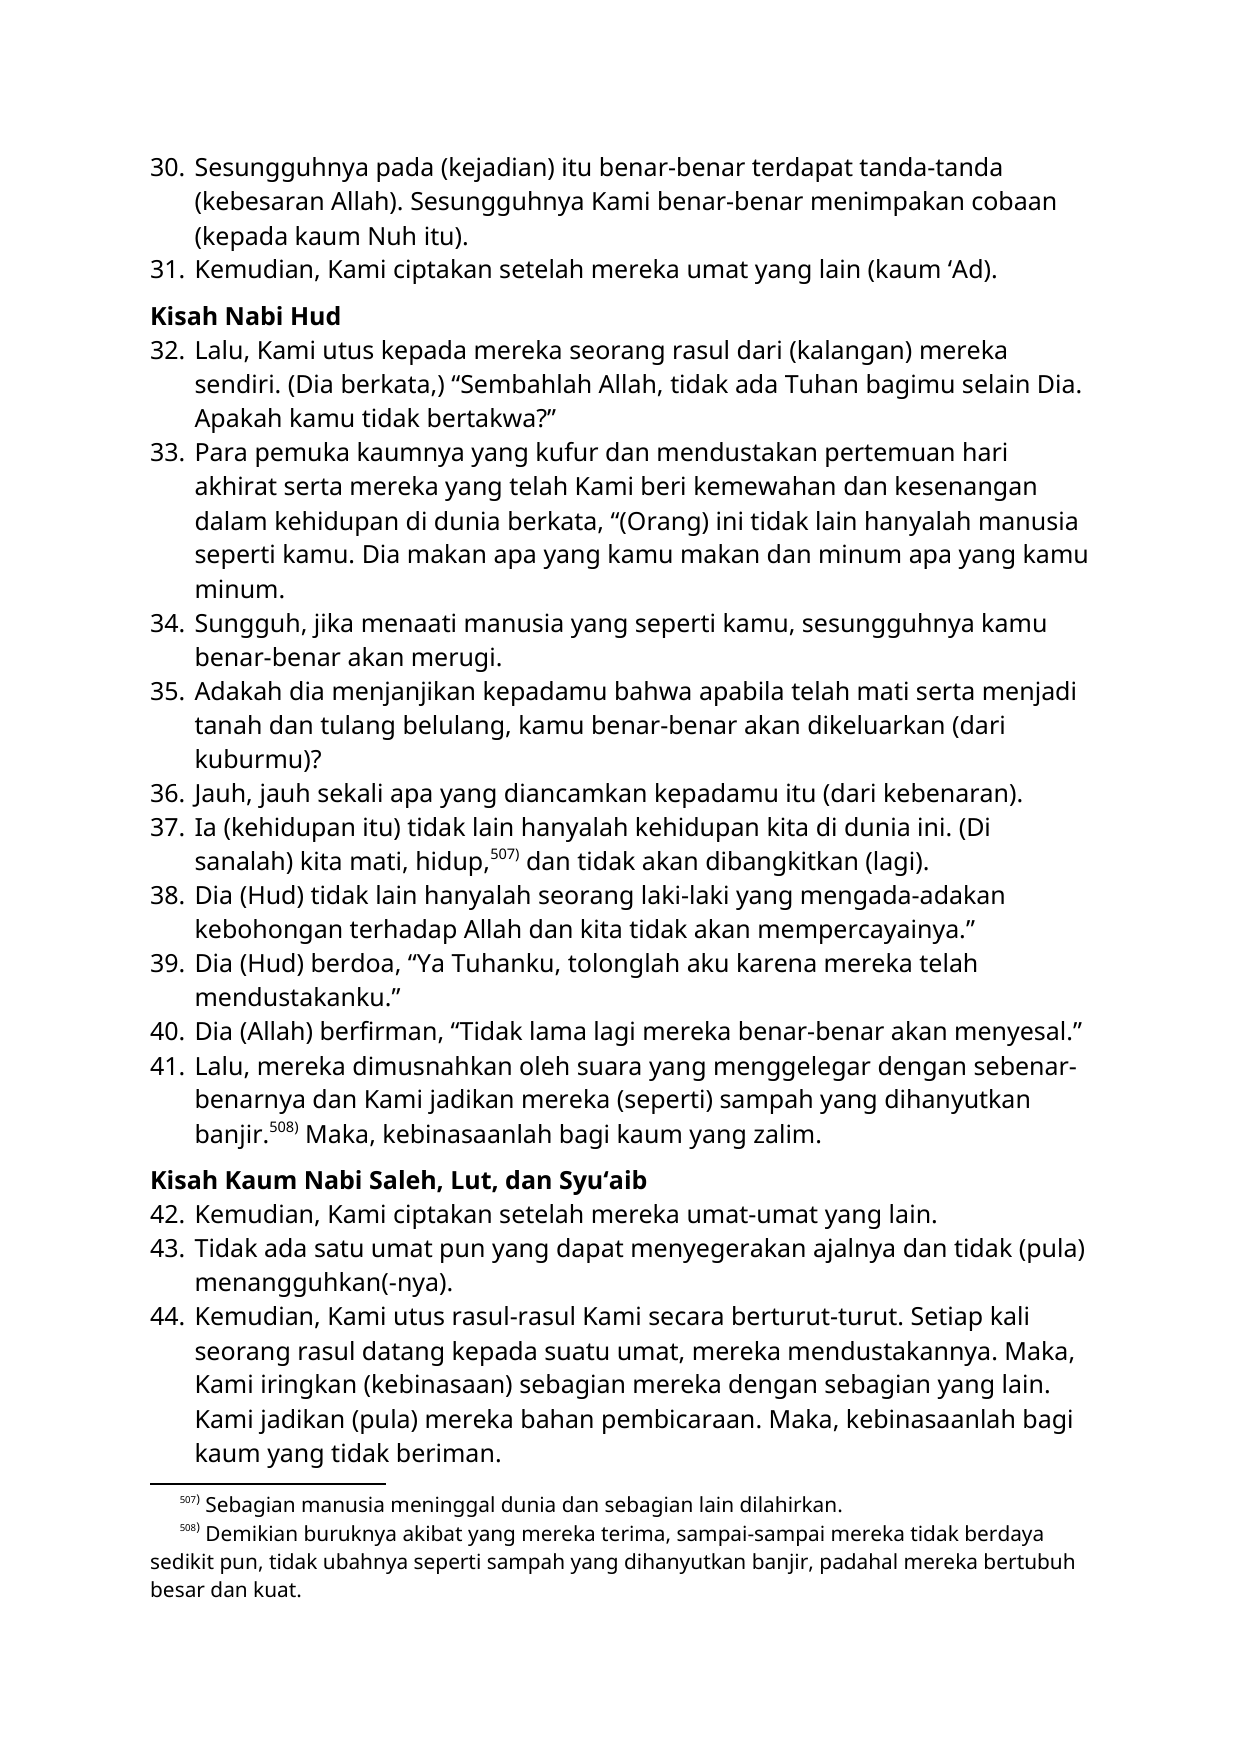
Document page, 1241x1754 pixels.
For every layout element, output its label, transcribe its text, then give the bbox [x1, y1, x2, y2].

text Kisah Nabi Hud [150, 299, 1090, 333]
list Dia (Hud) berdoa, “Ya Tuhanku, tolonglah aku karena mereka telah mendustakanku.” [150, 946, 1090, 1014]
list Ia (kehidupan itu) tidak lain hanyalah kehidupan kita di dunia ini. (Di sanalah) kita mati, hidup,) dan tidak akan dibangkitkan (lagi). [150, 810, 1090, 878]
text Kisah Kaum Nabi Saleh, Lut, dan Syuʻaib [150, 1163, 1090, 1197]
list Kemudian, Kami utus rasul-rasul Kami secara berturut-turut. Setiap kali seorang rasul datang kepada suatu umat, mereka mendustakannya. Maka, Kami iringkan (kebinasaan) sebagian mereka dengan sebagian yang lain. Kami jadikan (pula) mereka bahan pembicaraan. Maka, kebinasaanlah bagi kaum yang tidak beriman. [150, 1299, 1090, 1469]
list Lalu, Kami utus kepada mereka seorang rasul dari (kalangan) mereka sendiri. (Dia berkata,) “Sembahlah Allah, tidak ada Tuhan bagimu selain Dia. Apakah kamu tidak bertakwa?” [150, 333, 1090, 435]
list Tidak ada satu umat pun yang dapat menyegerakan ajalnya dan tidak (pula) menangguhkan(-nya). [150, 1231, 1090, 1299]
list Kemudian, Kami ciptakan setelah mereka umat-umat yang lain. [150, 1197, 1090, 1231]
list Adakah dia menjanjikan kepadamu bahwa apabila telah mati serta menjadi tanah dan tulang belulang, kamu benar-benar akan dikeluarkan (dari kuburmu)? [150, 673, 1090, 776]
list Kemudian, Kami ciptakan setelah mereka umat yang lain (kaum ‘Ad). [150, 252, 1090, 286]
list Jauh, jauh sekali apa yang diancamkan kepadamu itu (dari kebenaran). [150, 776, 1090, 810]
list Dia (Allah) berfirman, “Tidak lama lagi mereka benar-benar akan menyesal.” [150, 1014, 1090, 1048]
list Sungguh, jika menaati manusia yang seperti kamu, sesungguhnya kamu benar-benar akan merugi. [150, 605, 1090, 673]
list Sesungguhnya pada (kejadian) itu benar-benar terdapat tanda-tanda (kebesaran Allah). Sesungguhnya Kami benar-benar menimpakan cobaan (kepada kaum Nuh itu). [150, 150, 1090, 252]
list Dia (Hud) tidak lain hanyalah seorang laki-laki yang mengada-adakan kebohongan terhadap Allah dan kita tidak akan mempercayainya.” [150, 878, 1090, 946]
list Lalu, mereka dimusnahkan oleh suara yang menggelegar dengan sebenar-benarnya dan Kami jadikan mereka (seperti) sampah yang dihanyutkan banjir.) Maka, kebinasaanlah bagi kaum yang zalim. [150, 1048, 1090, 1150]
list Para pemuka kaumnya yang kufur dan mendustakan pertemuan hari akhirat serta mereka yang telah Kami beri kemewahan dan kesenangan dalam kehidupan di dunia berkata, “(Orang) ini tidak lain hanyalah manusia seperti kamu. Dia makan apa yang kamu makan dan minum apa yang kamu minum. [150, 435, 1090, 605]
